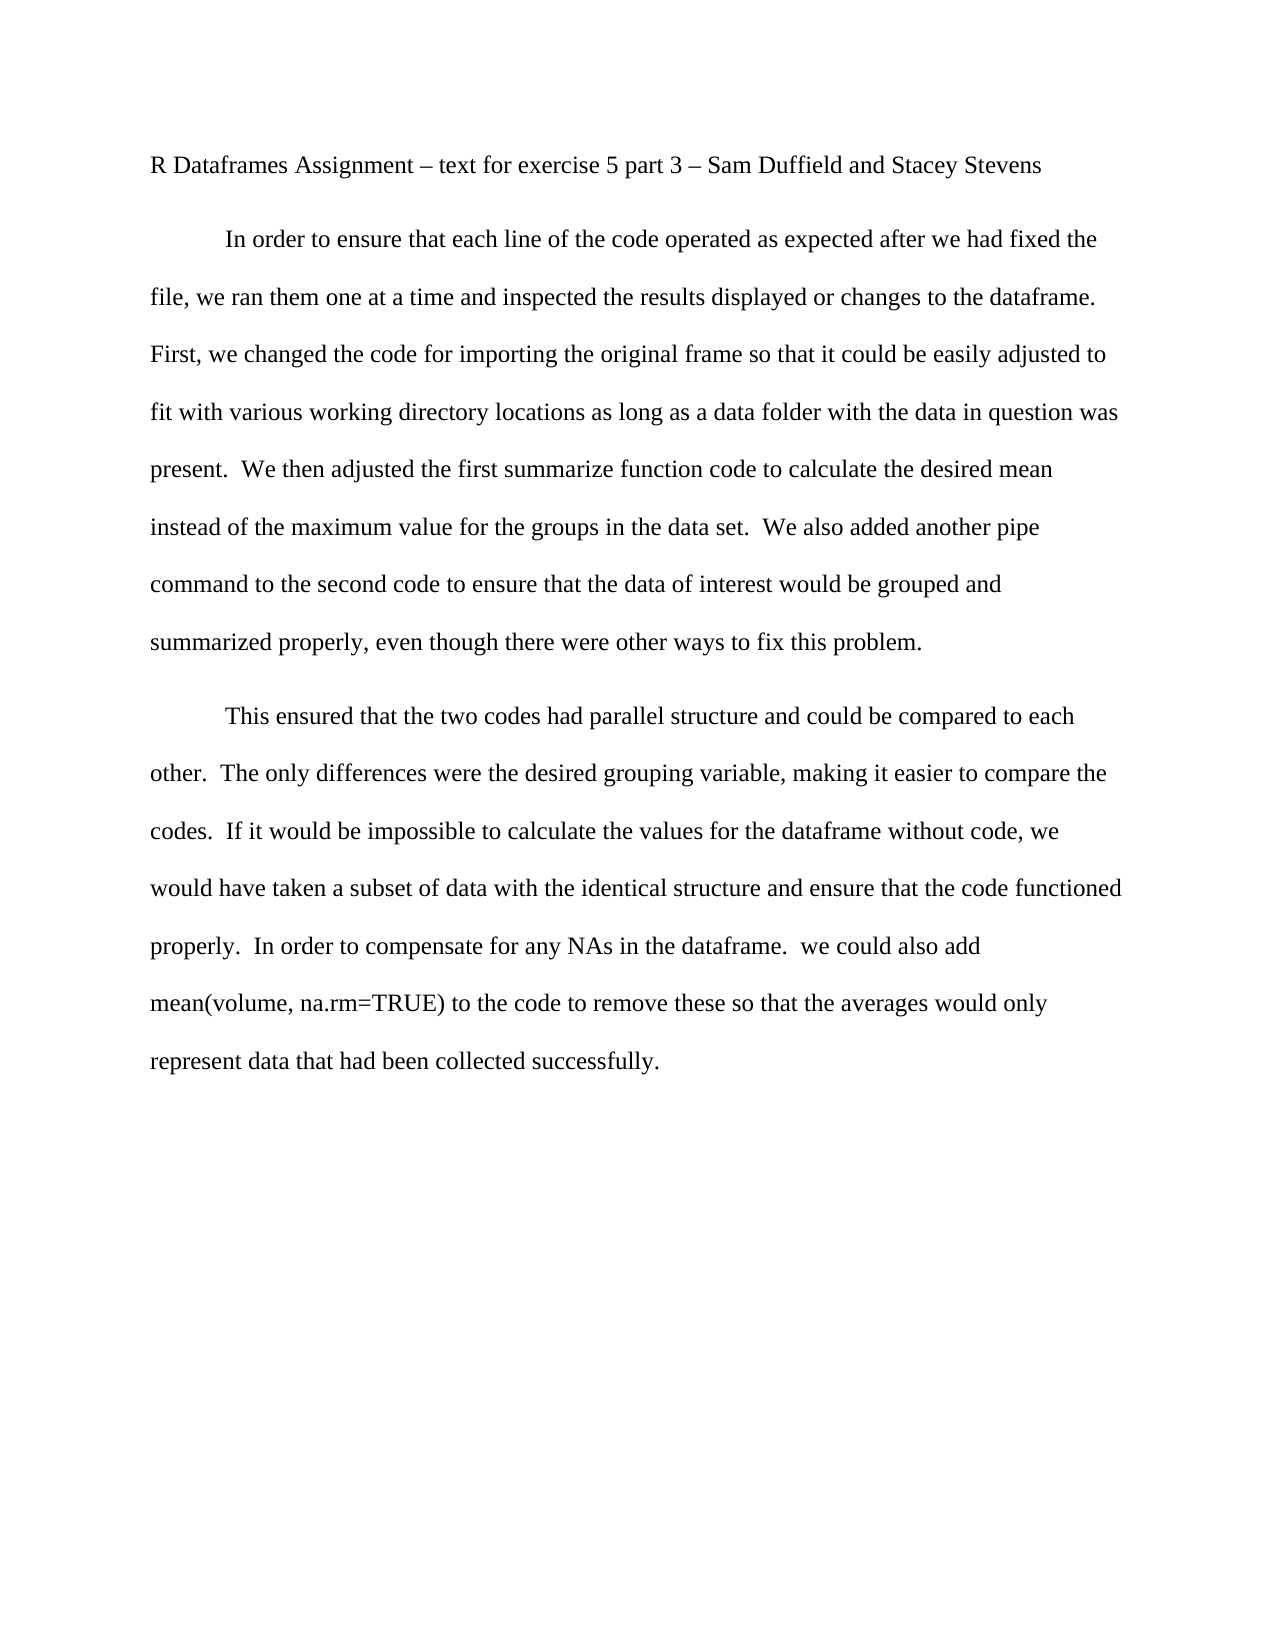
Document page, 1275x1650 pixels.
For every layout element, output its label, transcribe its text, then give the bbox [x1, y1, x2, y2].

text In order to ensure that each line of the code operated as expected after we had fixed the file, we ran them one at a time and inspected the results displayed or changes to the dataframe. First, we changed the code for importing the original frame so that it could be easily adjusted to fit with various working directory locations as long as a data folder with the data in question was present. We then adjusted the first summarize function code to calculate the desired mean instead of the maximum value for the groups in the data set. We also added another pipe command to the second code to ensure that the data of interest would be grouped and summarized properly, even though there were other ways to fix this problem. [150, 224, 1125, 655]
text R Dataframes Assignment – text for exercise 5 part 3 – Sam Duffield and Stacey Stevens [150, 150, 1125, 179]
text This ensured that the two codes had parallel structure and could be compared to each other. The only differences were the desired grouping variable, making it easier to compare the codes. If it would be impossible to calculate the values for the dataframe without code, we would have taken a subset of data with the identical structure and ensure that the code functioned properly. In order to compensate for any NAs in the dataframe. we could also add mean(volume, na.rm=TRUE) to the code to remove these so that the averages would only represent data that had been collected successfully. [150, 701, 1125, 1074]
